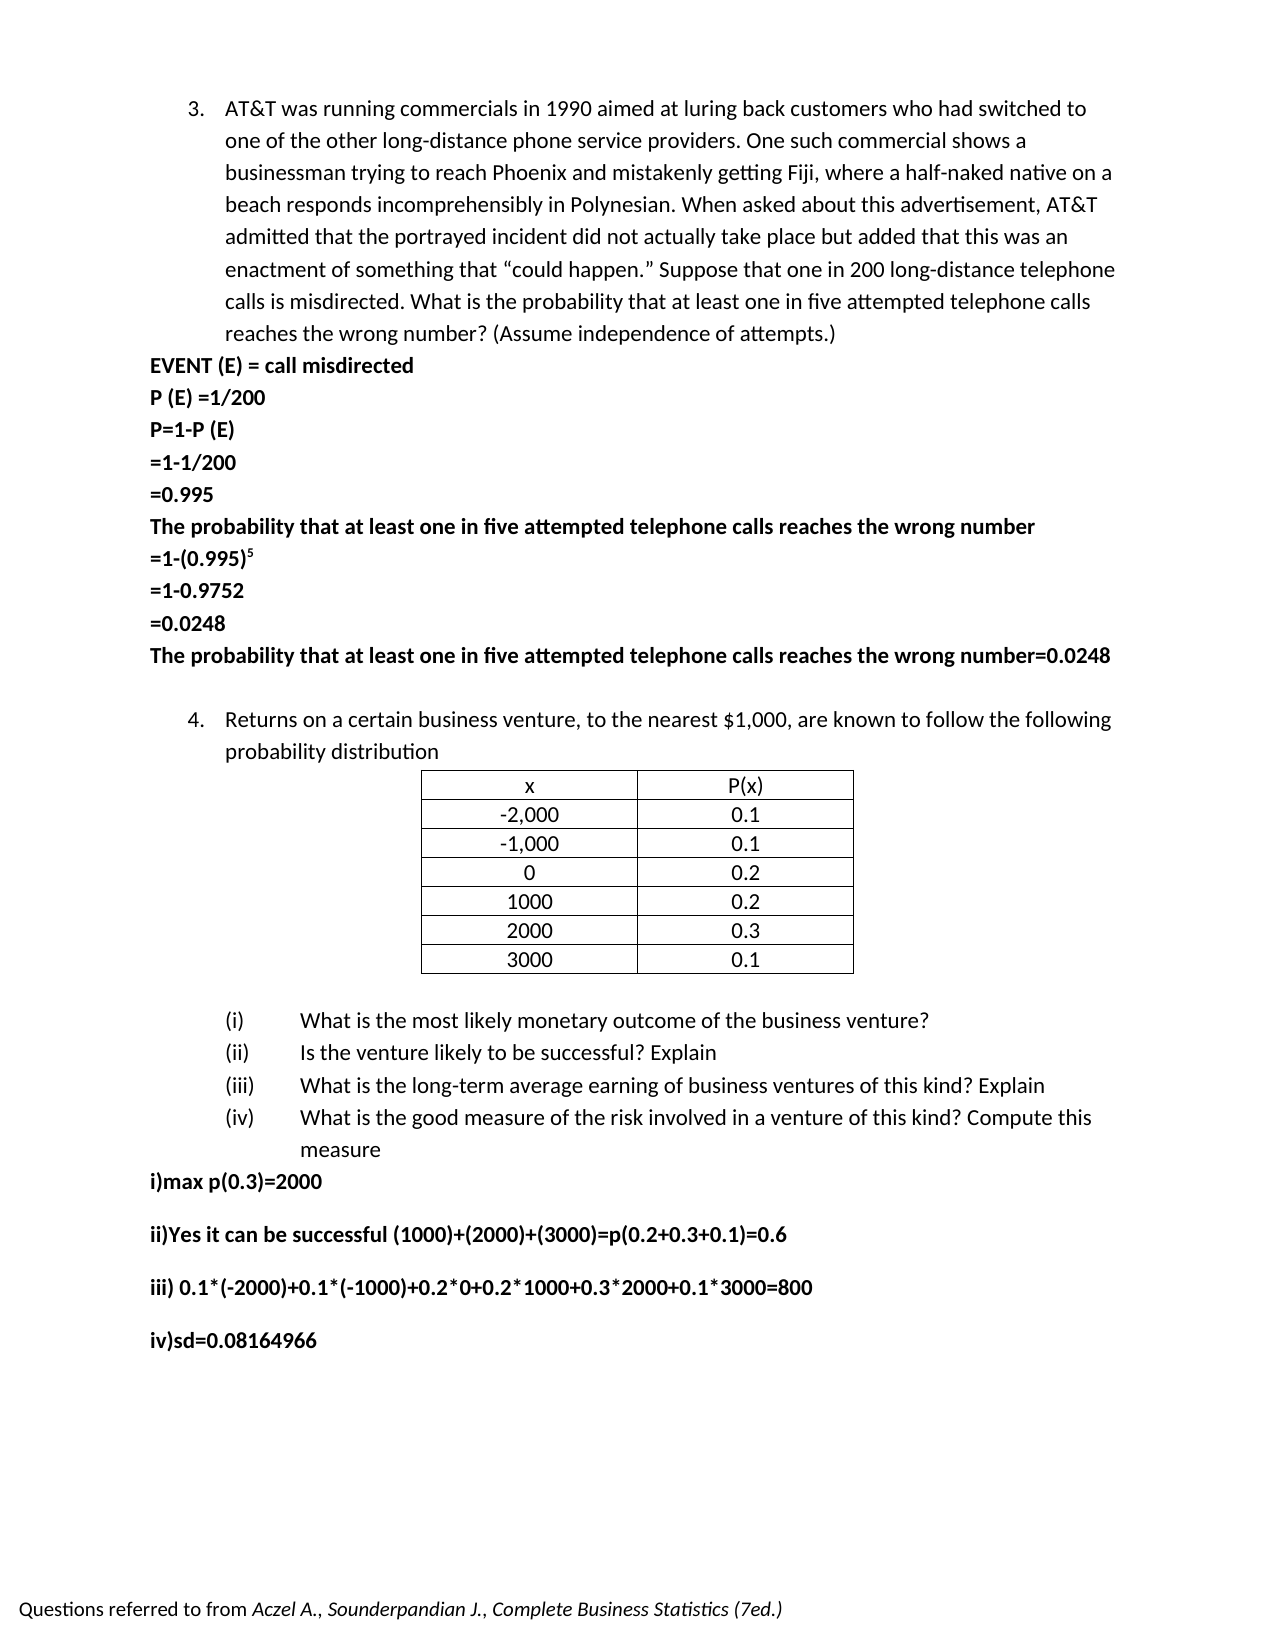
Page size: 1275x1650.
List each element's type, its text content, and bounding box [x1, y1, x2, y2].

text =0.995 [150, 480, 1125, 508]
text ii)Yes it can be successful (1000)+(2000)+(3000)=p(0.2+0.3+0.1)=0.6 [150, 1220, 1125, 1248]
table_cell 0.3 [638, 916, 853, 944]
text =1-(0.995)5 [150, 544, 1125, 572]
table_cell 0.1 [638, 945, 853, 973]
text =1-1/200 [150, 448, 1125, 476]
list AT&T was running commercials in 1990 aimed at luring back customers who had switched to one of the other long-distance phone service providers. One such commercial shows a businessman trying to reach Phoenix and mistakenly getting Fiji, where a half-naked native on a beach responds incomprehensibly in Polynesian. When asked about this advertisement, AT&T admitted that the portrayed incident did not actually take place but added that this was an enactment of something that “could happen.” Suppose that one in 200 long-distance telephone calls is misdirected. What is the probability that at least one in five attempted telephone calls reaches the wrong number? (Assume independence of attempts.) [187, 94, 1125, 347]
table_cell 0.2 [638, 887, 853, 915]
list What is the most likely monetary outcome of the business venture? [225, 1006, 1125, 1034]
text P (E) =1/200 [150, 383, 1125, 411]
text The probability that at least one in five attempted telephone calls reaches the wrong number=0.0248 [150, 641, 1125, 669]
text i)max p(0.3)=2000 [150, 1167, 1125, 1195]
table_cell -2,000 [422, 800, 637, 828]
table_cell 1000 [422, 887, 637, 915]
table_cell 0.2 [638, 858, 853, 886]
list What is the long-term average earning of business ventures of this kind? Explain [225, 1071, 1125, 1099]
list What is the good measure of the risk involved in a venture of this kind? Compute this measure [225, 1103, 1125, 1163]
list Returns on a certain business venture, to the nearest $1,000, are known to follow the following probability distribution [187, 705, 1125, 766]
table_header P(x) [638, 771, 853, 799]
text iv)sd=0.08164966 [150, 1326, 1125, 1354]
table_cell 2000 [422, 916, 637, 944]
table_cell -1,000 [422, 829, 637, 857]
table_cell 0.1 [638, 800, 853, 828]
text =1-0.9752 [150, 577, 1125, 604]
text P=1-P (E) [150, 416, 1125, 444]
text The probability that at least one in five attempted telephone calls reaches the wrong number [150, 512, 1125, 540]
table_cell 3000 [422, 945, 637, 973]
text iii) 0.1*(-2000)+0.1*(-1000)+0.2*0+0.2*1000+0.3*2000+0.1*3000=800 [150, 1273, 1125, 1301]
text =0.0248 [150, 609, 1125, 637]
list Is the venture likely to be successful? Explain [225, 1038, 1125, 1067]
table_cell 0.1 [638, 829, 853, 857]
table_header x [422, 771, 637, 799]
table_cell 0 [422, 858, 637, 886]
text EVENT (E) = call misdirected [150, 351, 1125, 379]
